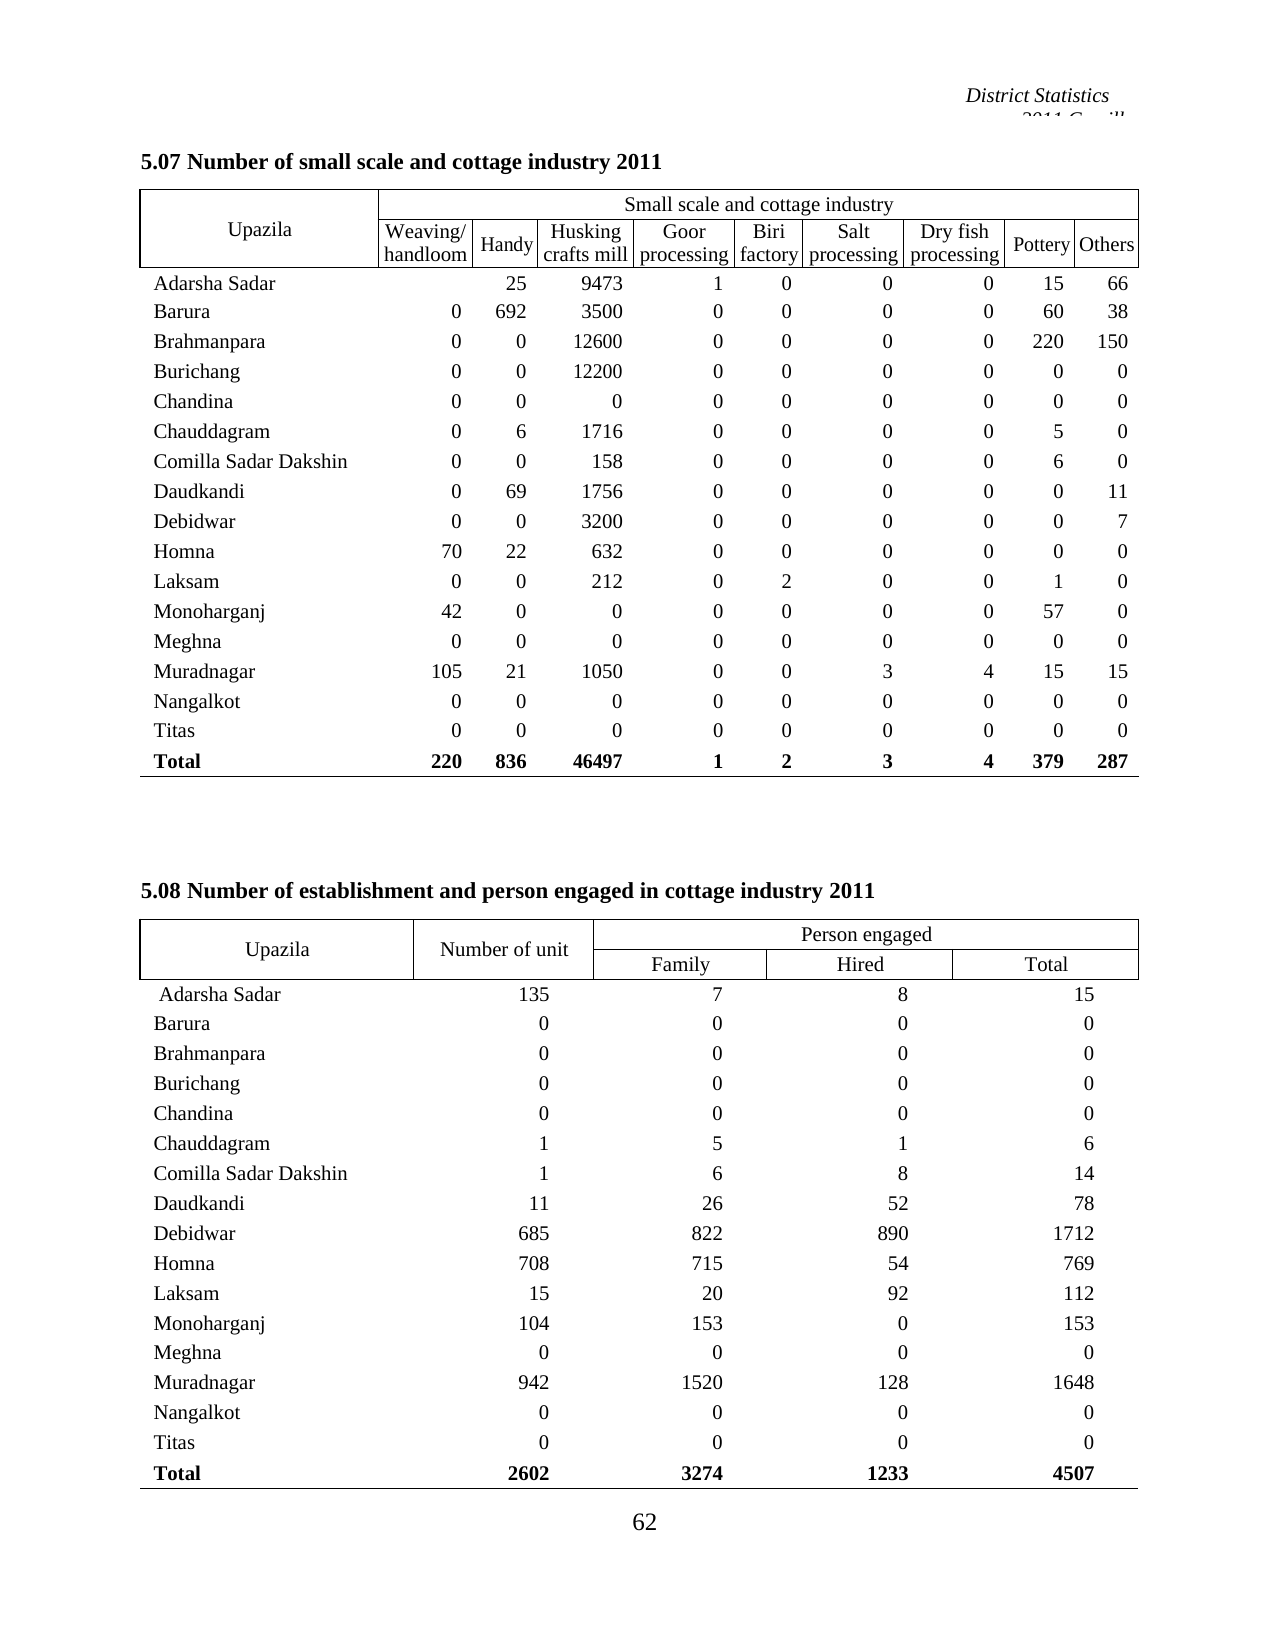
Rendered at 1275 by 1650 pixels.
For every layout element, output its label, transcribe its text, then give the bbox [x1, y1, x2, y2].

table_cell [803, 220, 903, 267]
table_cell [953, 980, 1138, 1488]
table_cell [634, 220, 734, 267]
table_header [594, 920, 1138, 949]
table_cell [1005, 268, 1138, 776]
text 62 [189, 1507, 1100, 1536]
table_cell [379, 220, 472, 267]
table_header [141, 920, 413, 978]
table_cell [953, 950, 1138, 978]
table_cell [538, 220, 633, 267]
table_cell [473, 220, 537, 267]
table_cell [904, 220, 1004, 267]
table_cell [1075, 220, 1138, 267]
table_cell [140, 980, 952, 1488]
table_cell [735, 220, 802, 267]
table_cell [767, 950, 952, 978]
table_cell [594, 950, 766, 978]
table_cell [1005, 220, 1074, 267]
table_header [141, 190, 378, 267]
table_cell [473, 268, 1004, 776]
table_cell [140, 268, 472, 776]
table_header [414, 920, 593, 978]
list Number of establishment and person engaged in cottage industry 2011 [141, 877, 1202, 904]
list Number of small scale and cottage industry 2011 [141, 148, 1202, 174]
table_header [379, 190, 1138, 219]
